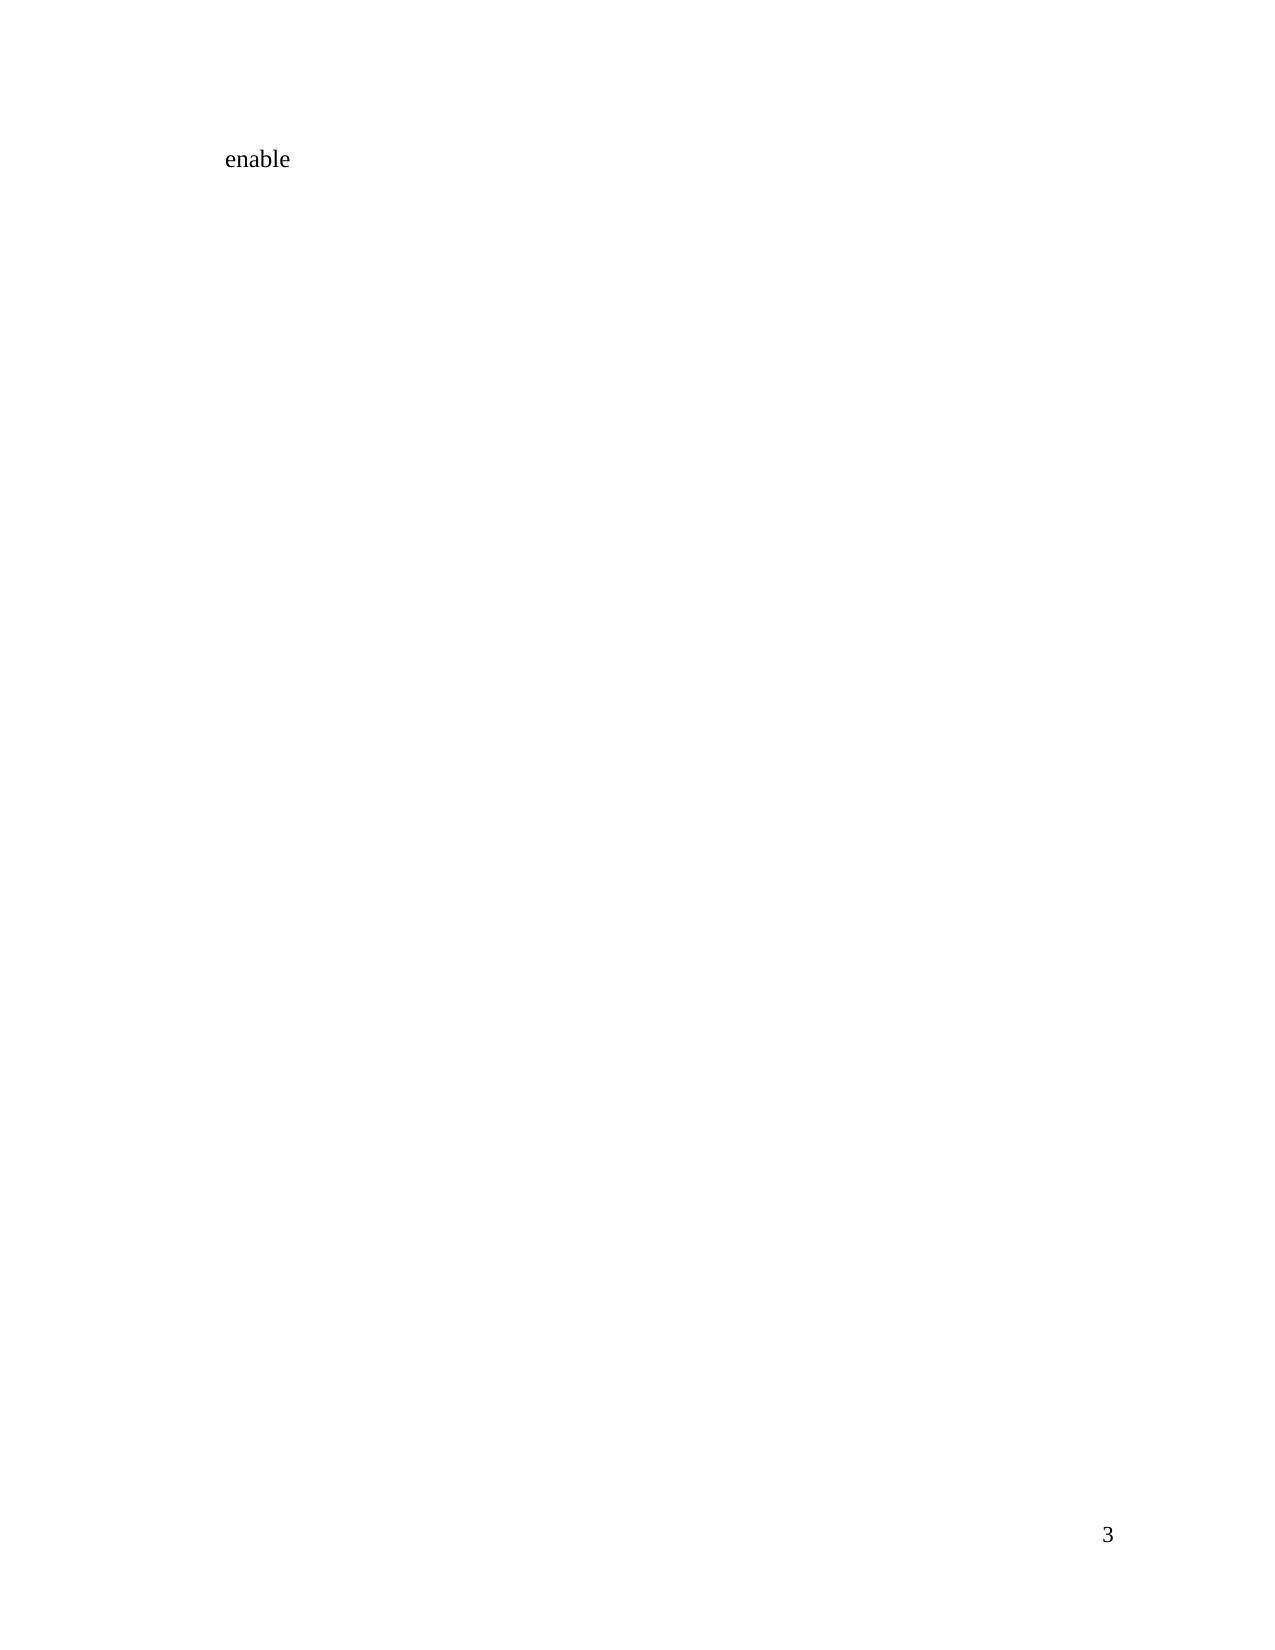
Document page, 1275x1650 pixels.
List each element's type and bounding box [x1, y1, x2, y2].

text [225, 144, 1126, 172]
